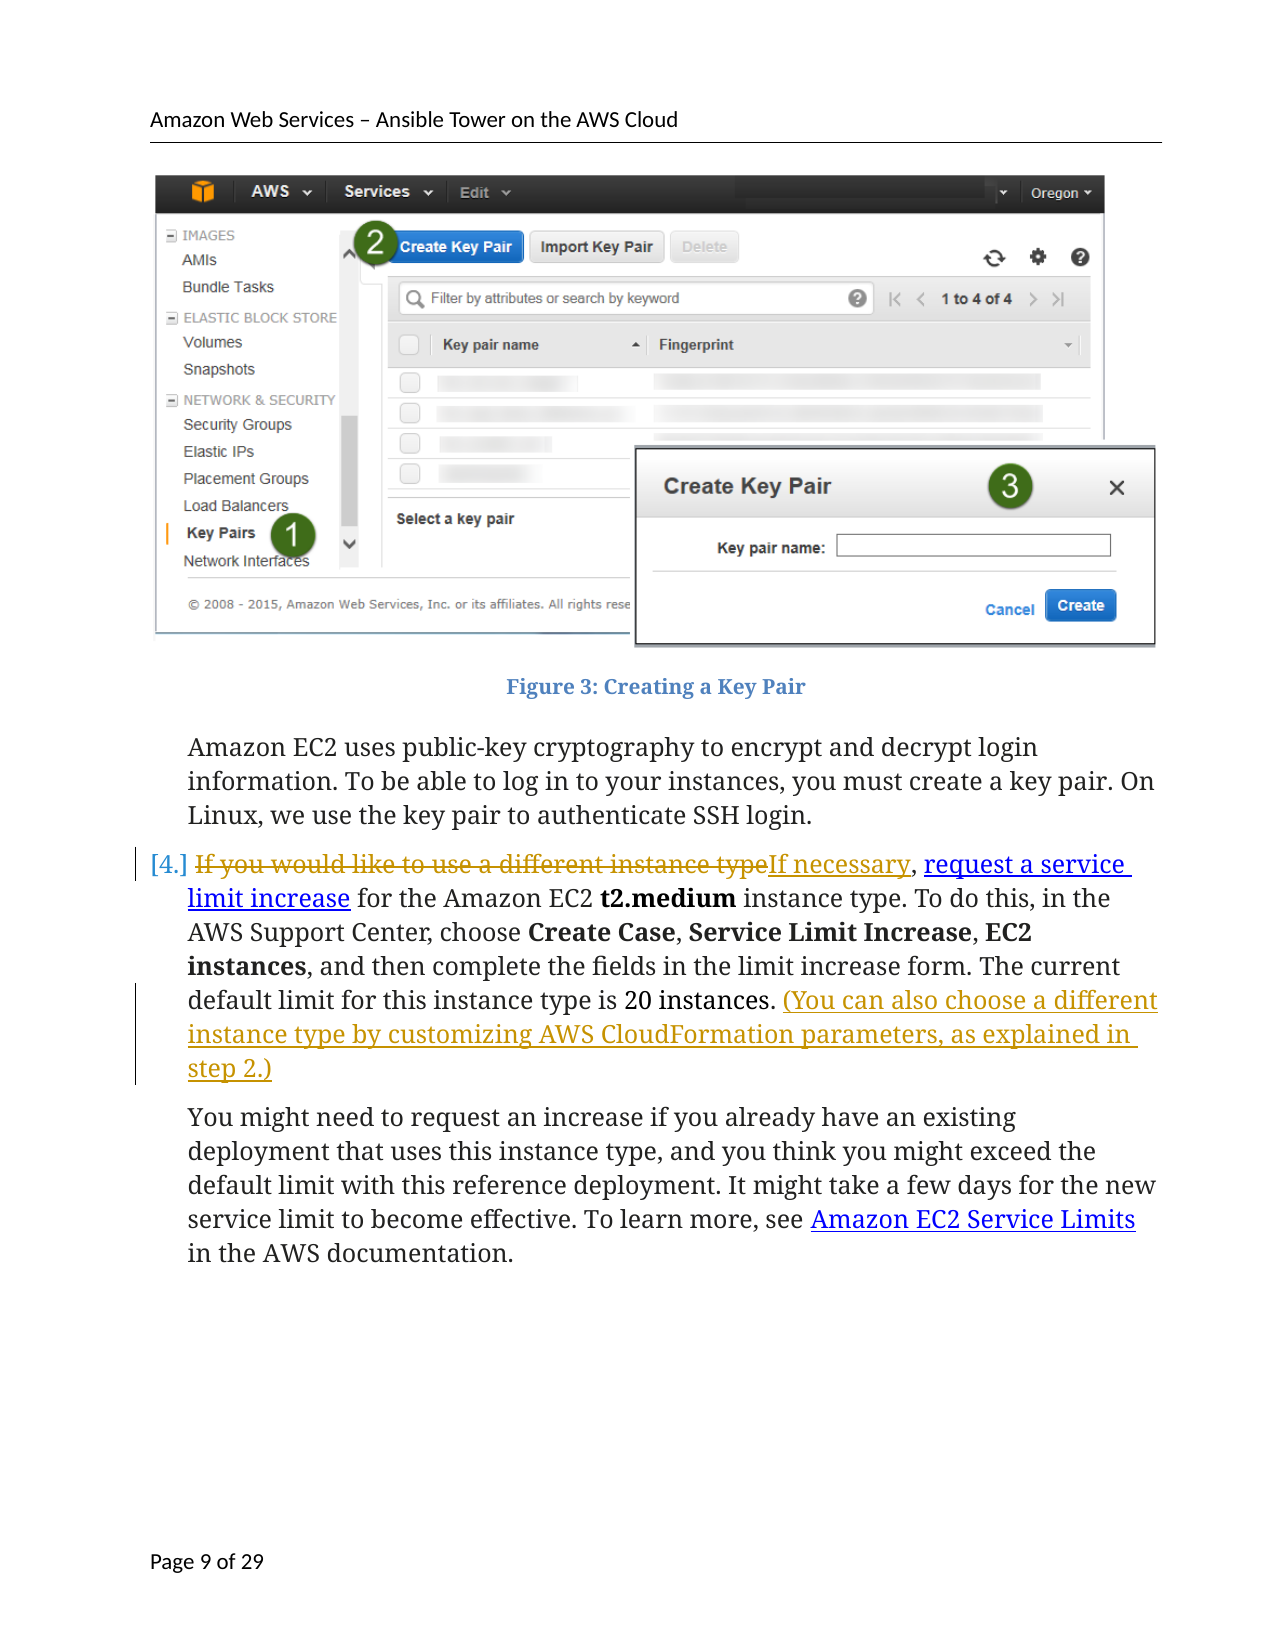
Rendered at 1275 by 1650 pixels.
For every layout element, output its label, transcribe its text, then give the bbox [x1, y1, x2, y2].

text Figure 3: Creating a Key Pair [150, 667, 1162, 701]
list Amazon EC2 uses public-key cryptography to encrypt and decrypt login information. To be able to log in to your instances, you must create a key pair. On Linux, we use the key pair to authenticate SSH login. [187, 730, 1162, 832]
picture [150, 171, 1163, 653]
list , request a service limit increase for the Amazon EC2 t2.medium instance type. To do this, in the AWS Support Center, choose Create Case, Service Limit Increase, EC2 instances, and then complete the fields in the limit increase form. The current default limit for this instance type is 20 instances. [150, 847, 1162, 1085]
list You might need to request an increase if you already have an existing deployment that uses this instance type, and you think you might exceed the default limit with this reference deployment. It might take a few days for the new service limit to become effective. To learn more, see Amazon EC2 Service Limits in the AWS documentation. [187, 1099, 1162, 1270]
